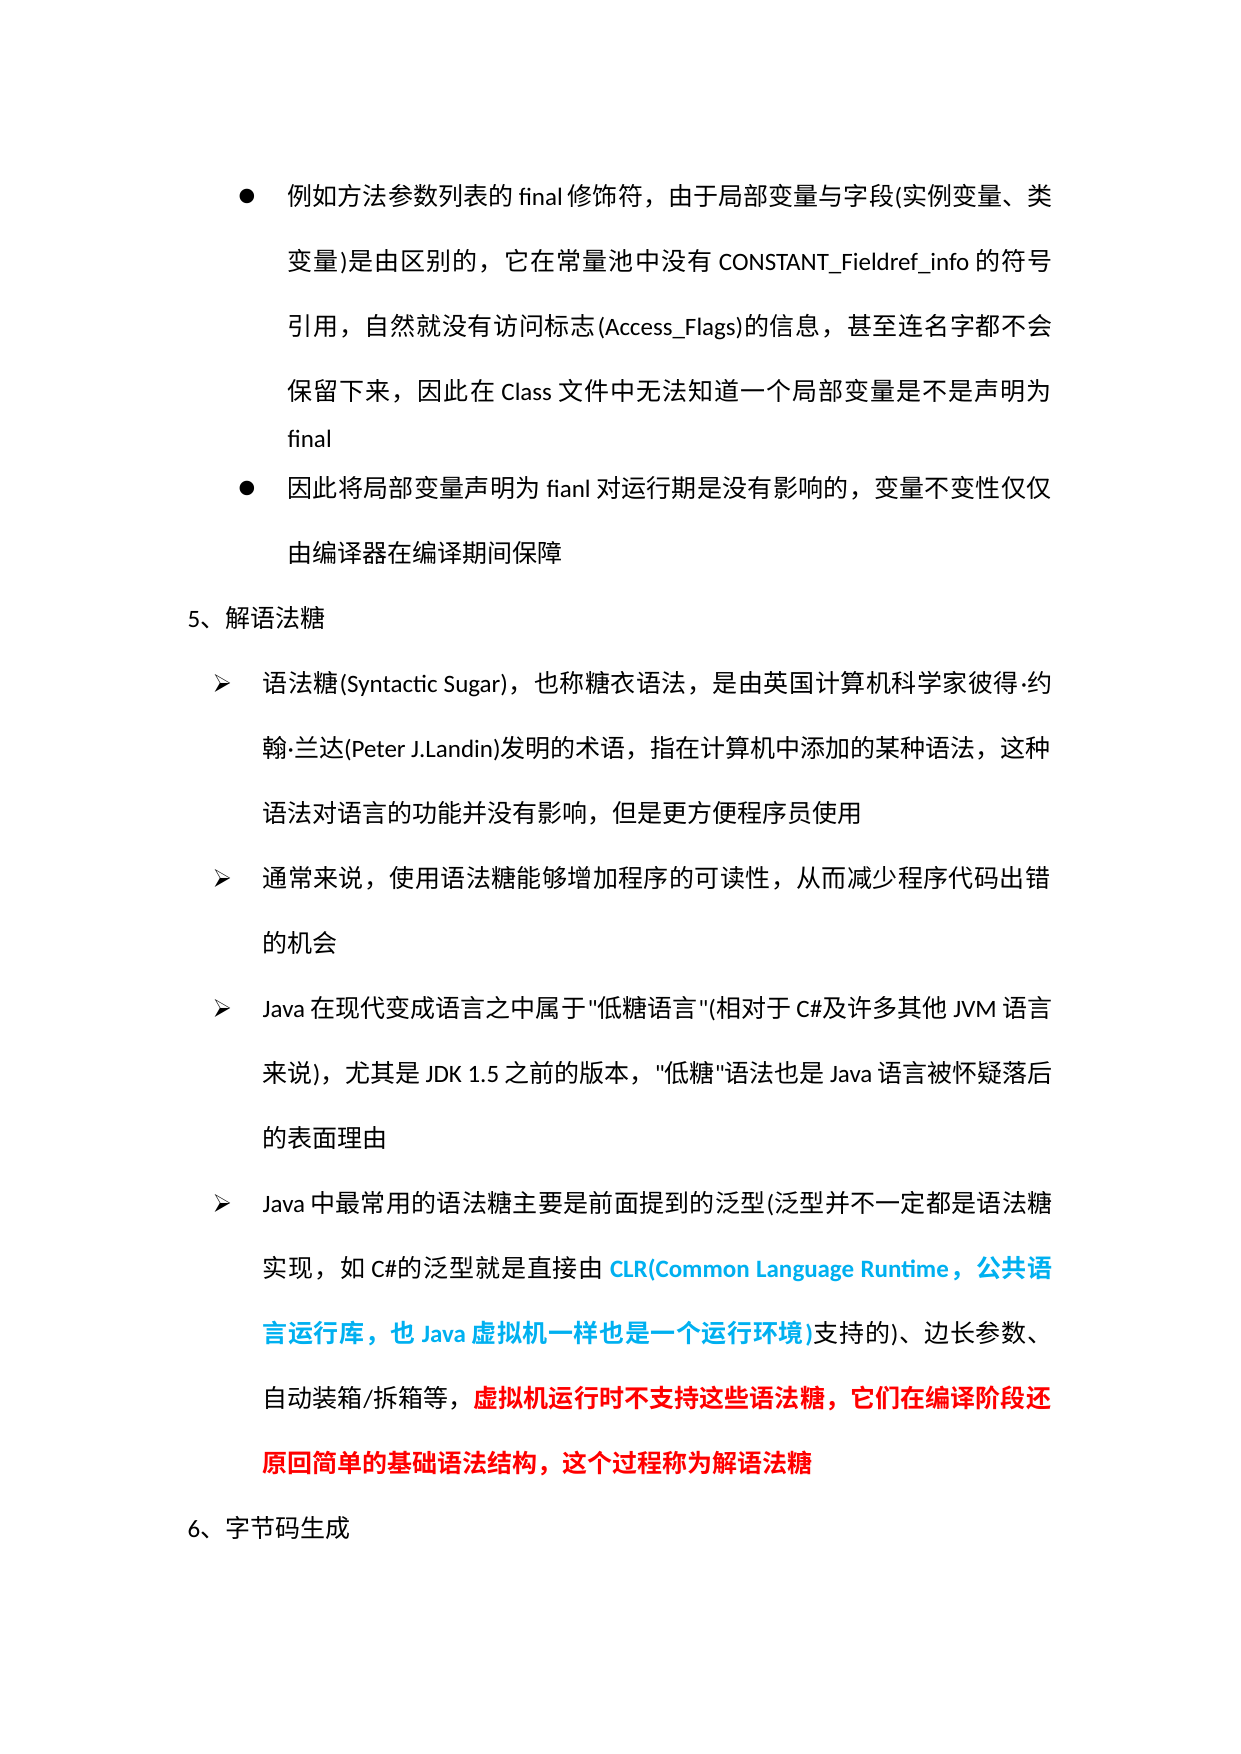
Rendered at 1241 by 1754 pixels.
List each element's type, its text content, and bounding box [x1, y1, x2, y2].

list 语法糖(Syntactic Sugar)，也称糖衣语法，是由英国计算机科学家彼得·约翰·兰达(Peter J.Landin)发明的术语，指在计算机中添加的某种语法，这种语法对语言的功能并没有影响，但是更方便程序员使用 [212, 649, 1053, 844]
list Java在现代变成语言之中属于"低糖语言"(相对于C#及许多其他JVM语言来说)，尤其是JDK 1.5之前的版本，"低糖"语法也是Java语言被怀疑落后的表面理由 [212, 974, 1053, 1169]
list Java中最常用的语法糖主要是前面提到的泛型(泛型并不一定都是语法糖实现，如C#的泛型就是直接由CLR(Common Language Runtime，公共语言运行库，也Java虚拟机一样也是一个运行环境)支持的)、边长参数、自动装箱/拆箱等，虚拟机运行时不支持这些语法糖，它们在编译阶段还原回简单的基础语法结构，这个过程称为解语法糖 [212, 1169, 1053, 1494]
text 6、字节码生成 [187, 1494, 1053, 1559]
text 5、解语法糖 [187, 584, 1053, 649]
list 因此将局部变量声明为fianl对运行期是没有影响的，变量不变性仅仅由编译器在编译期间保障 [237, 454, 1053, 584]
list 通常来说，使用语法糖能够增加程序的可读性，从而减少程序代码出错的机会 [212, 844, 1053, 974]
list 例如方法参数列表的final修饰符，由于局部变量与字段(实例变量、类变量)是由区别的，它在常量池中没有CONSTANT_Fieldref_info的符号引用，自然就没有访问标志(Access_Flags)的信息，甚至连名字都不会保留下来，因此在Class文件中无法知道一个局部变量是不是声明为final [237, 162, 1053, 454]
